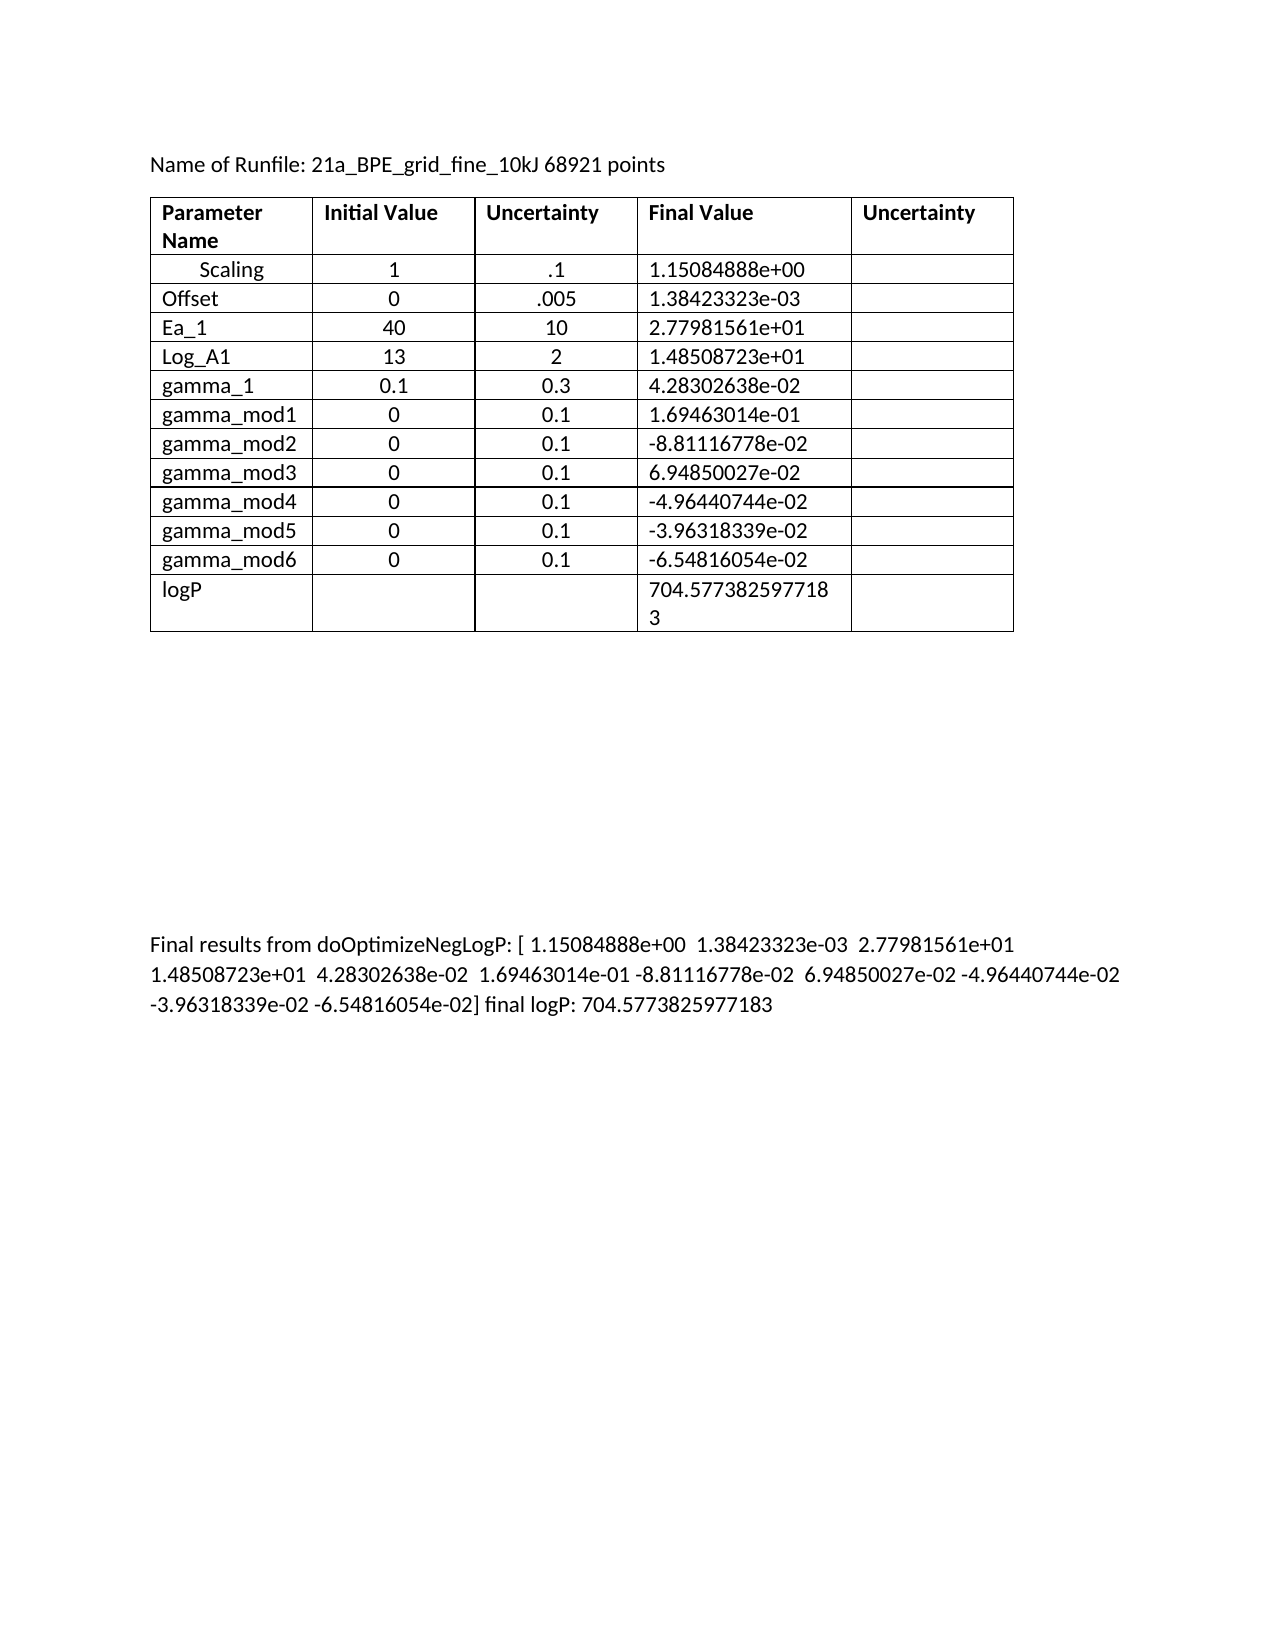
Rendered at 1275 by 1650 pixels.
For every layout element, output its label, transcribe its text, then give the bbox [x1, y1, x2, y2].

table_cell 1.15084888e+00 [638, 255, 851, 283]
table_cell 0 [313, 459, 474, 486]
table_cell .1 [476, 255, 637, 283]
table_cell 704.5773825977183 [638, 575, 851, 631]
table_cell [852, 400, 1013, 428]
table_cell [852, 371, 1013, 399]
table_cell gamma_mod4 [151, 488, 312, 516]
table_header Initial Value [313, 198, 474, 254]
table_cell 0.1 [476, 546, 637, 574]
table_cell gamma_mod1 [151, 400, 312, 428]
table_cell 2.77981561e+01 [638, 313, 851, 341]
table_cell Scaling [151, 255, 312, 283]
table_cell [852, 575, 1013, 631]
table_cell 1.38423323e-03 [638, 284, 851, 312]
table_cell [852, 255, 1013, 283]
table_cell -8.81116778e-02 [638, 429, 851, 457]
table_cell [476, 575, 637, 631]
table_cell 2 [476, 342, 637, 370]
table_cell [852, 517, 1013, 544]
table_cell [852, 429, 1013, 457]
table_cell 0 [313, 429, 474, 457]
table_cell 6.94850027e-02 [638, 459, 851, 486]
table_cell gamma_mod3 [151, 459, 312, 486]
table_cell -6.54816054e-02 [638, 546, 851, 574]
table_cell 0 [313, 546, 474, 574]
table_header Uncertainty [476, 198, 637, 254]
table_cell gamma_1 [151, 371, 312, 399]
table_cell -4.96440744e-02 [638, 488, 851, 516]
table_header Final Value [638, 198, 851, 254]
table_cell gamma_mod2 [151, 429, 312, 457]
table_cell .005 [476, 284, 637, 312]
table_cell 0.1 [476, 459, 637, 486]
table_header Uncertainty [852, 198, 1013, 254]
table_cell 0 [313, 284, 474, 312]
table_cell -3.96318339e-02 [638, 517, 851, 544]
table_cell 1.69463014e-01 [638, 400, 851, 428]
table_cell 1.48508723e+01 [638, 342, 851, 370]
table_cell 0.1 [313, 371, 474, 399]
table_header Parameter Name [151, 198, 312, 254]
table_cell [852, 488, 1013, 516]
table_cell 0.1 [476, 429, 637, 457]
table_cell [852, 459, 1013, 486]
table_cell 0.1 [476, 400, 637, 428]
table_cell 10 [476, 313, 637, 341]
table_cell 4.28302638e-02 [638, 371, 851, 399]
table_cell 40 [313, 313, 474, 341]
table_cell 13 [313, 342, 474, 370]
table_cell 1 [313, 255, 474, 283]
table_cell 0.3 [476, 371, 637, 399]
table_cell 0.1 [476, 517, 637, 544]
table_cell Ea_1 [151, 313, 312, 341]
table_cell [852, 284, 1013, 312]
table_cell 0 [313, 400, 474, 428]
table_cell [852, 313, 1013, 341]
table_cell gamma_mod5 [151, 517, 312, 544]
table_cell 0 [313, 488, 474, 516]
table_cell Log_A1 [151, 342, 312, 370]
text Name of Runfile: 21a_BPE_grid_fine_10kJ 68921 points [150, 150, 1125, 178]
table_cell 0.1 [476, 488, 637, 516]
text Final results from doOptimizeNegLogP: [ 1.15084888e+00 1.38423323e-03 2.77981561e+01 1.48508723e+01 4.28302638e-02 1.69463014e-01 -8.81116778e-02 6.94850027e-02 -4.96440744e-02 -3.96318339e-02 -6.54816054e-02] final logP: 704.5773825977183 [150, 930, 1125, 1019]
table_cell logP [151, 575, 312, 631]
table_cell [852, 342, 1013, 370]
table_cell 0 [313, 517, 474, 544]
table_cell gamma_mod6 [151, 546, 312, 574]
table_cell [852, 546, 1013, 574]
table_cell [313, 575, 474, 631]
table_cell Offset [151, 284, 312, 312]
